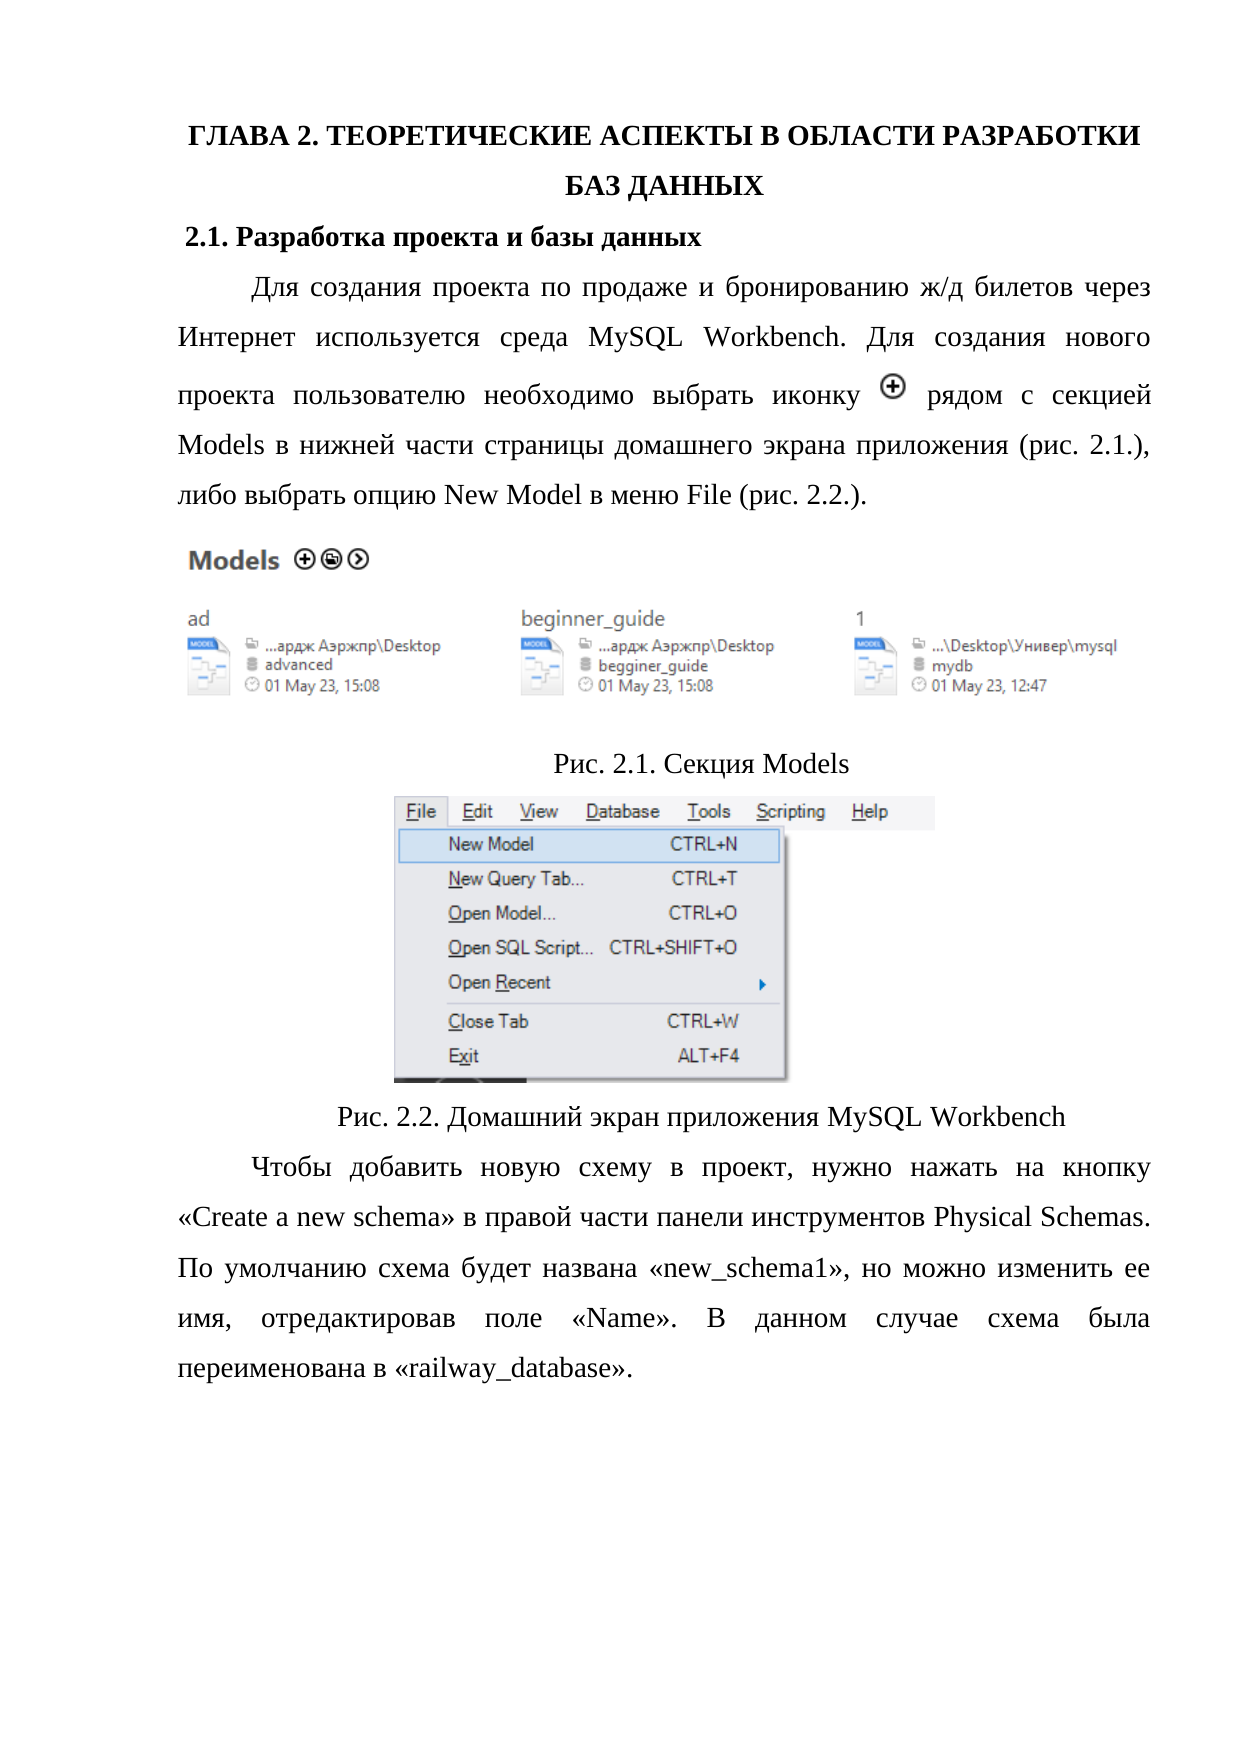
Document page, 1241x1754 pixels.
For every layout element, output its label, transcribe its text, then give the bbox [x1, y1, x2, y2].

subtitle 2.1. Разработка проекта и базы данных [177, 219, 1152, 252]
picture [879, 369, 909, 404]
text Для создания проекта по продаже и бронированию ж/д билетов через Интернет используется среда MySQL Workbench. Для создания нового проекта пользователю необходимо выбрать иконку рядом с секцией Models в нижней части страницы домашнего экрана приложения (рис. 2.1.), либо выбрать опцию New Model в меню File (рис. 2.2.). [177, 269, 1152, 511]
subtitle ГЛАВА 2. ТЕОРЕТИЧЕСКИЕ АСПЕКТЫ В ОБЛАСТИ РАЗРАБОТКИ БАЗ ДАННЫХ [177, 118, 1152, 202]
picture [177, 527, 1152, 729]
text Рис. 2.2. Домашний экран приложения MySQL Workbench [177, 1099, 1152, 1132]
picture [394, 796, 935, 1083]
text Чтобы добавить новую схему в проект, нужно нажать на кнопку «Create a new schema» в правой части панели инструментов Physical Schemas. По умолчанию схема будет названа «new_schema1», но можно изменить ее имя, отредактировав поле «Name». В данном случае схема была переименована в «railway_database». [177, 1149, 1152, 1384]
text Рис. 2.1. Секция Models [177, 746, 1152, 779]
